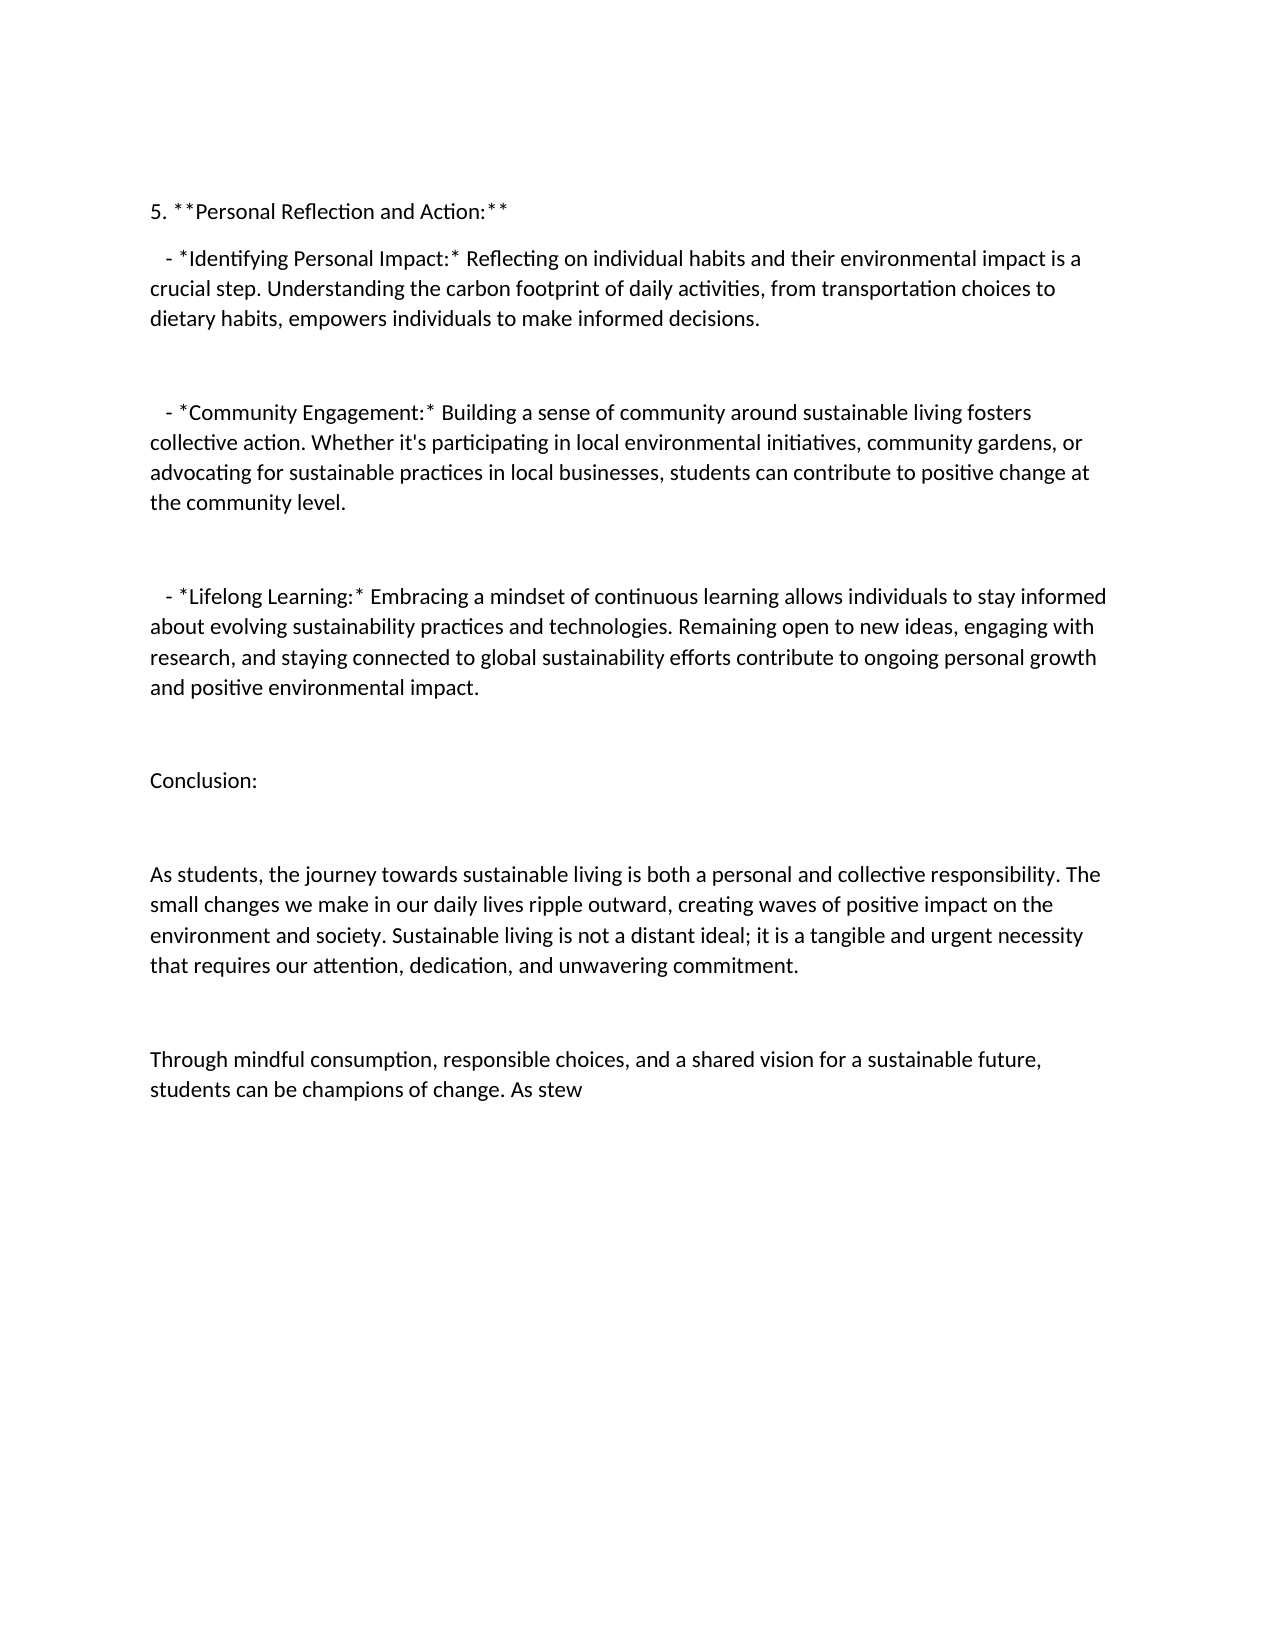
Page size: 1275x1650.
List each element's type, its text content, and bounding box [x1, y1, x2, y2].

text - *Identifying Personal Impact:* Reflecting on individual habits and their environmental impact is a crucial step. Understanding the carbon footprint of daily activities, from transportation choices to dietary habits, empowers individuals to make informed decisions. [150, 244, 1125, 332]
text Through mindful consumption, responsible choices, and a shared vision for a sustainable future, students can be champions of change. As stew [150, 1045, 1125, 1103]
text Conclusion: [150, 767, 1125, 795]
text As students, the journey towards sustainable living is both a personal and collective responsibility. The small changes we make in our daily lives ripple outward, creating waves of positive impact on the environment and society. Sustainable living is not a distant ideal; it is a tangible and urgent necessity that requires our attention, dedication, and unwavering commitment. [150, 860, 1125, 979]
text 5. **Personal Reflection and Action:** [150, 197, 1125, 225]
text - *Lifelong Learning:* Embracing a mindset of continuous learning allows individuals to stay informed about evolving sustainability practices and technologies. Remaining open to new ideas, engaging with research, and staying connected to global sustainability efforts contribute to ongoing personal growth and positive environmental impact. [150, 582, 1125, 701]
text - *Community Engagement:* Building a sense of community around sustainable living fosters collective action. Whether it's participating in local environmental initiatives, community gardens, or advocating for sustainable practices in local businesses, students can contribute to positive change at the community level. [150, 398, 1125, 517]
